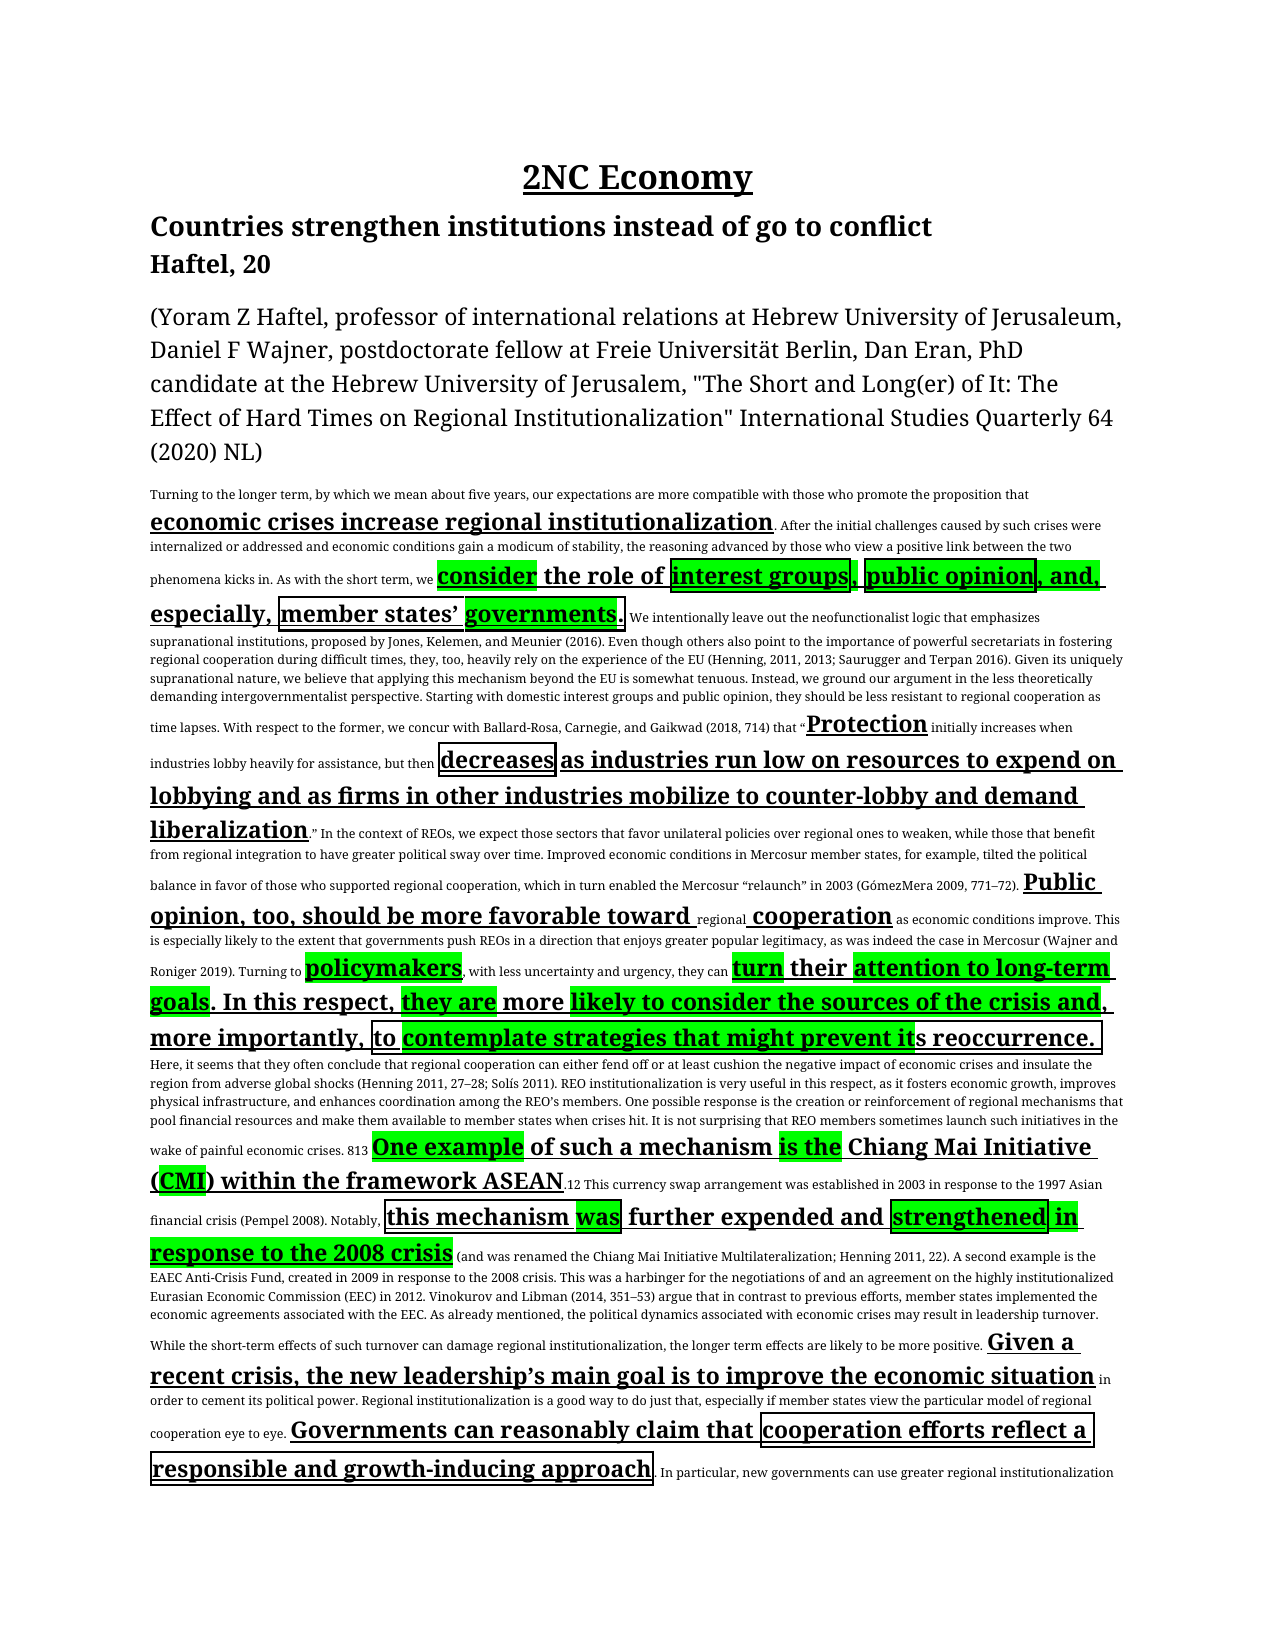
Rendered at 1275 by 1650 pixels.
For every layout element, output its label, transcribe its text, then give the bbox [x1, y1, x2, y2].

subtitle 2NC Economy [150, 154, 1125, 199]
text Haftel, 20 [150, 247, 1125, 281]
subtitle Countries strengthen institutions instead of go to conflict [150, 207, 1125, 244]
text (Yoram Z Haftel, professor of international relations at Hebrew University of Jerusaleum, Daniel F Wajner, postdoctorate fellow at Freie Universität Berlin, Dan Eran, PhD candidate at the Hebrew University of Jerusalem, "The Short and Long(er) of It: The Effect of Hard Times on Regional Institutionalization" International Studies Quarterly 64 (2020) NL) [150, 301, 1125, 467]
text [150, 486, 1125, 1486]
